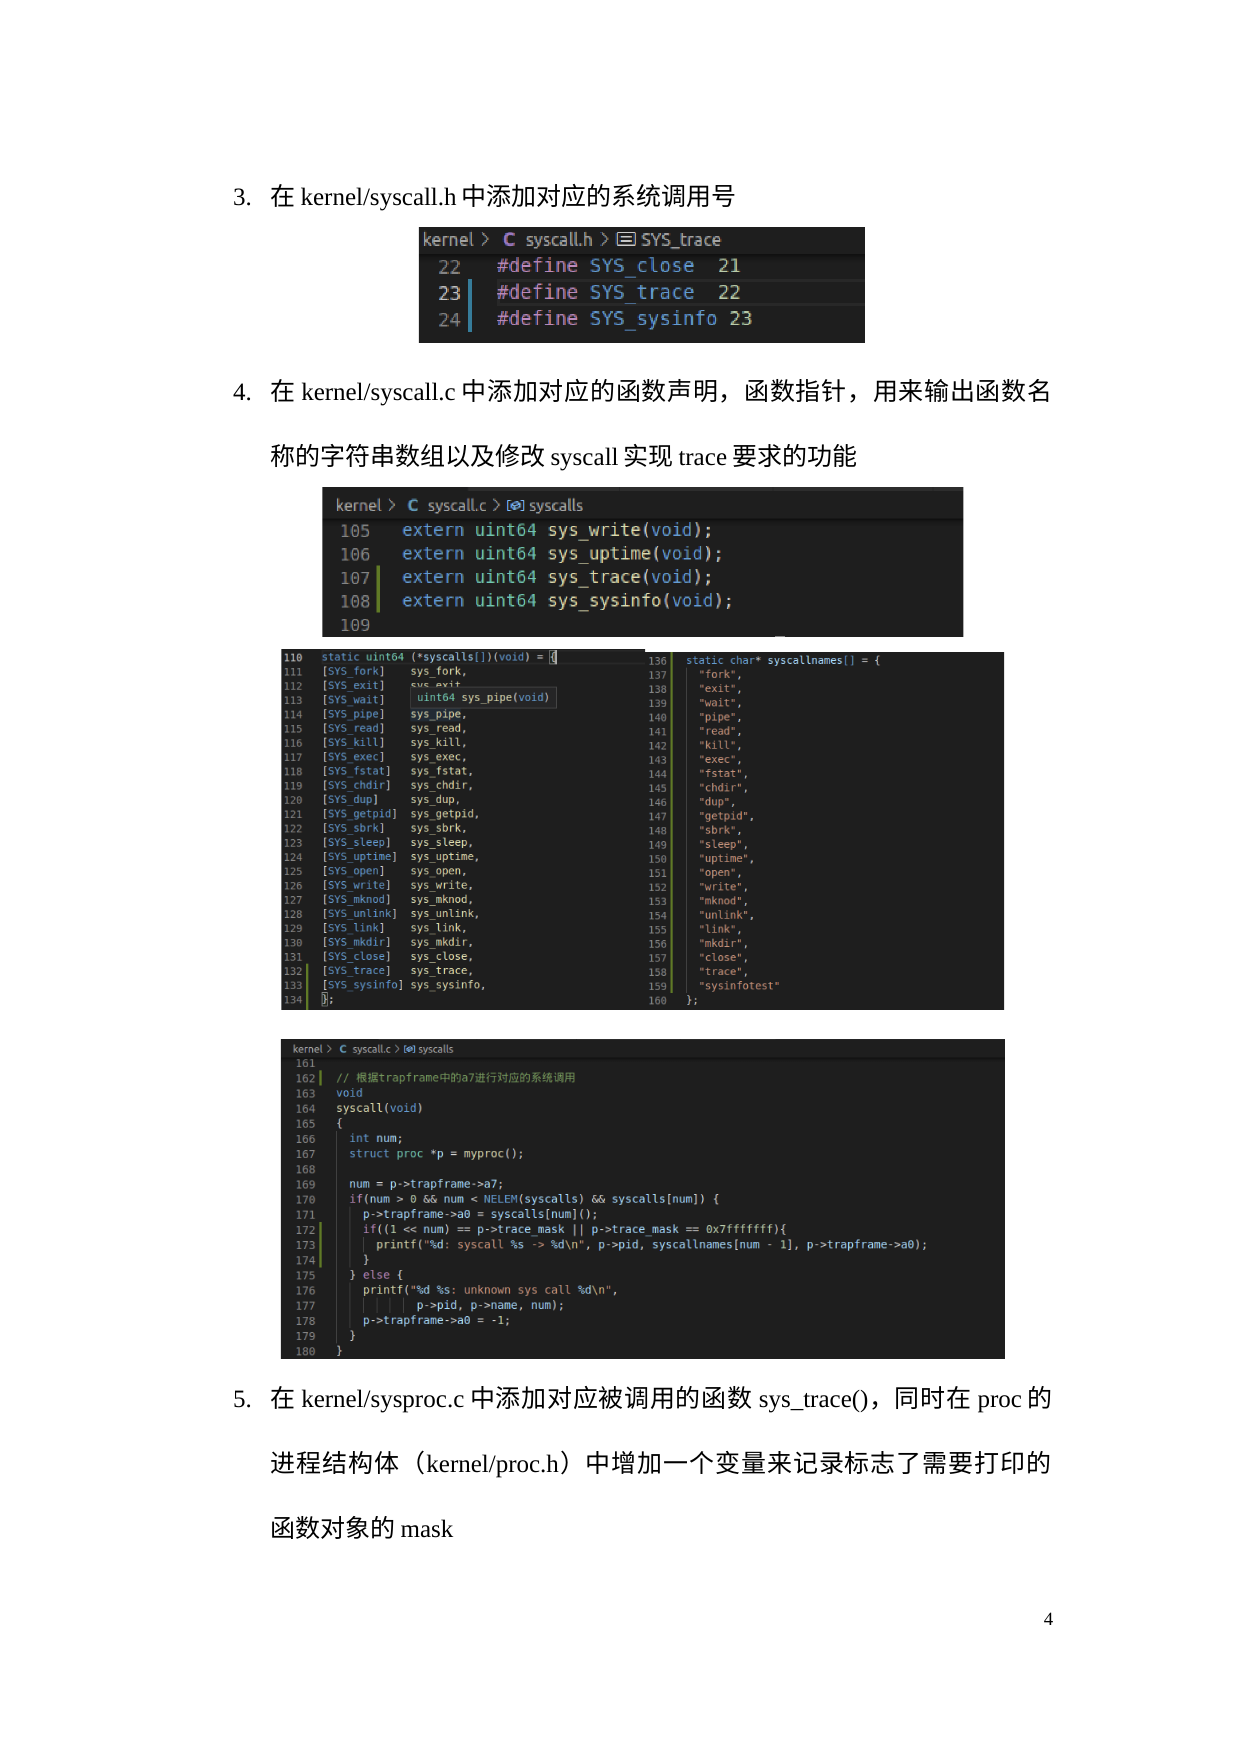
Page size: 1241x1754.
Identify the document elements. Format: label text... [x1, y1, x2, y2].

picture [280, 1039, 1005, 1359]
picture [322, 487, 964, 637]
list 在kernel/syscall.h中添加对应的系统调用号 [233, 162, 1053, 227]
list 在kernel/sysproc.c中添加对应被调用的函数sys_trace()，同时在proc的进程结构体（kernel/proc.h）中增加一个变量来记录标志了需要打印的函数对象的mask [233, 1364, 1053, 1559]
picture [281, 649, 1005, 1010]
picture [418, 227, 865, 343]
list 在kernel/syscall.c中添加对应的函数声明，函数指针，用来输出函数名称的字符串数组以及修改syscall实现trace要求的功能 [233, 357, 1053, 487]
